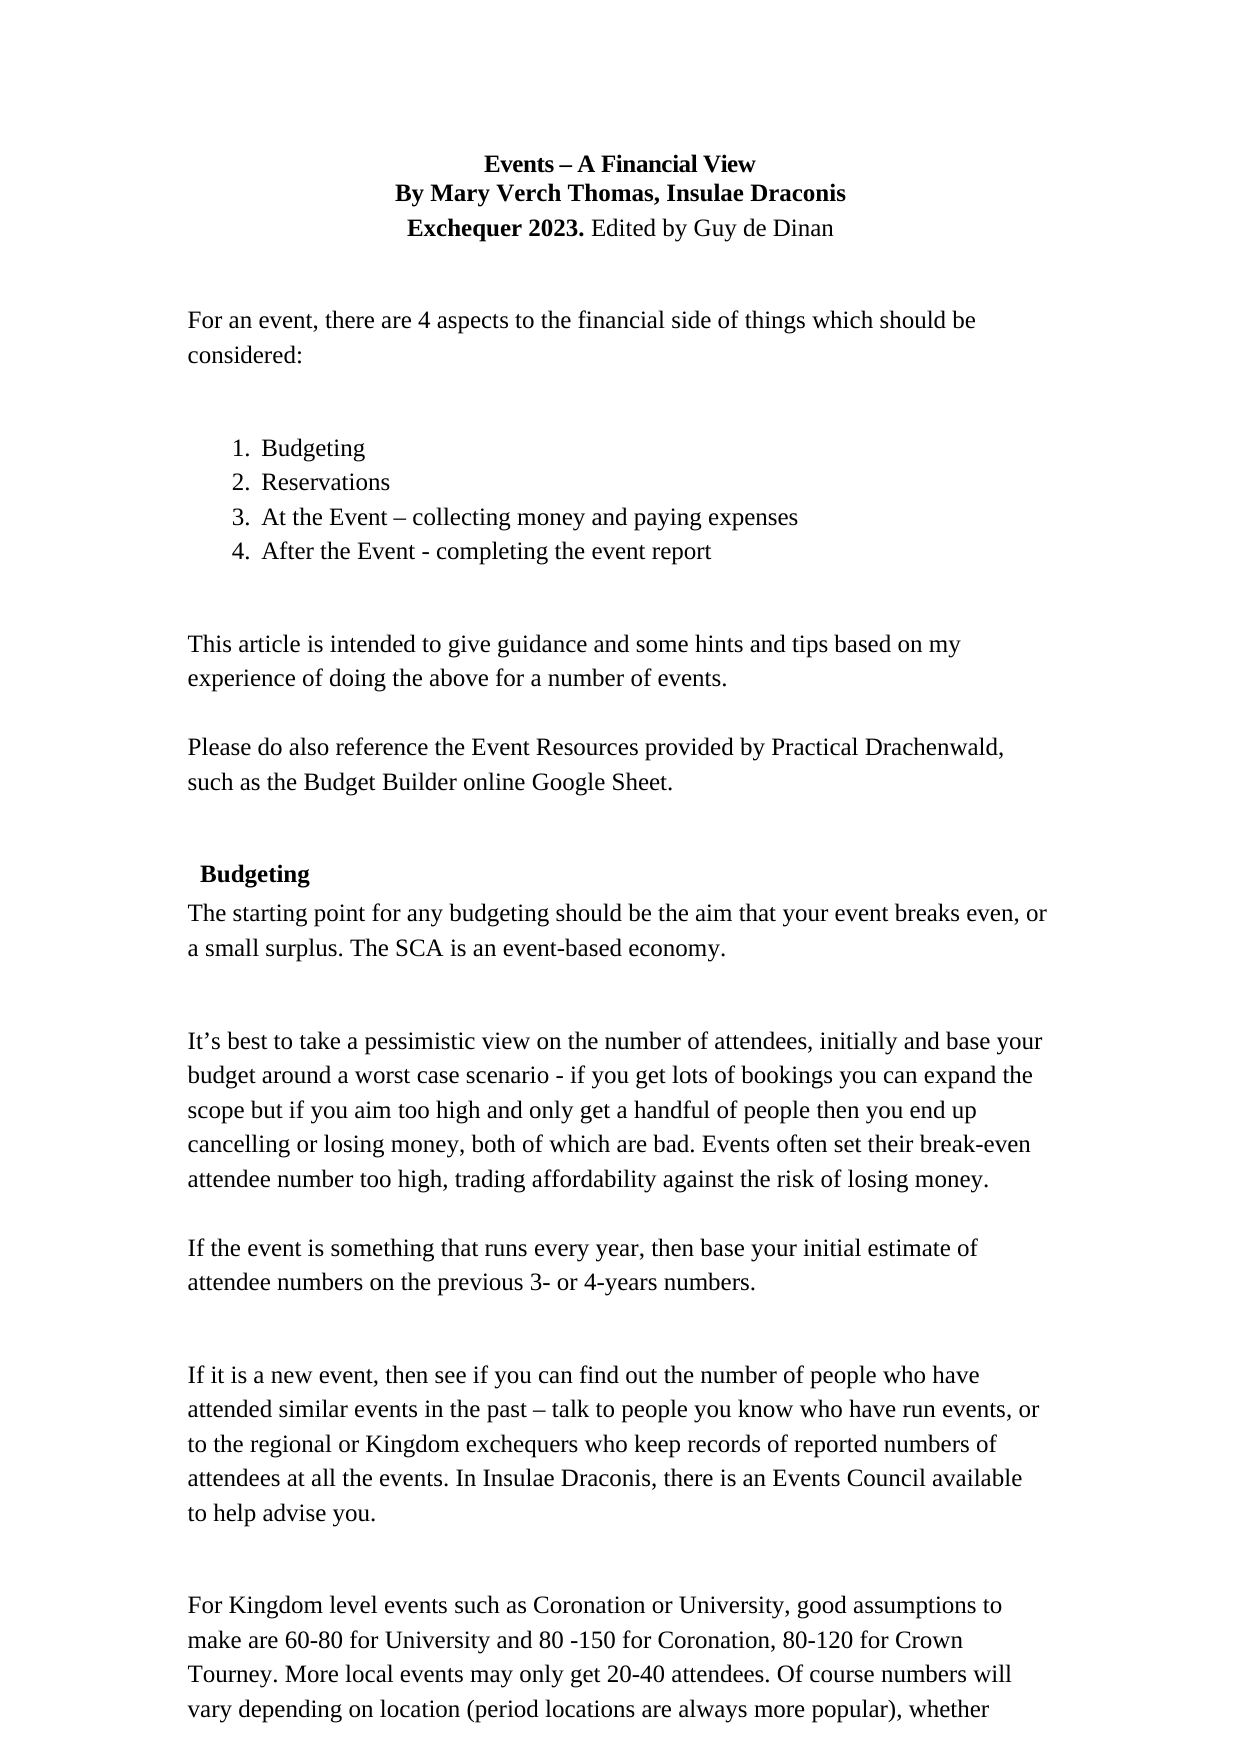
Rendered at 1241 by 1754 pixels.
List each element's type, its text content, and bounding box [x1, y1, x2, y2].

text The starting point for any budgeting should be the aim that your event breaks even, or a small surplus. The SCA is an event-based economy. [187, 898, 1048, 962]
list Reservations [232, 467, 1065, 496]
text It’s best to take a pessimistic view on the number of attendees, initially and base your budget around a worst case scenario - if you get lots of bookings you can expand the scope but if you aim too high and only get a handful of people then you end up cancelling or losing money, both of which are bad. Events often set their break-even attendee number too high, trading affordability against the risk of losing money. If the event is something that runs every year, then base your initial estimate of attendee numbers on the previous 3- or 4-years numbers. [187, 1026, 1048, 1296]
subtitle Events – A Financial View [353, 149, 888, 178]
text For an event, there are 4 aspects to the financial side of things which should be considered: [187, 306, 1048, 369]
list Budgeting [232, 433, 1065, 461]
subtitle Budgeting [200, 859, 1065, 888]
text If it is a new event, then see if you can find out the number of people who have attended similar events in the past – talk to people you know who have run events, or to the regional or Kingdom exchequers who keep records of reported numbers of attendees at all the events. In Insulae Draconis, there is an Events Council available to help advise you. [187, 1360, 1048, 1526]
list At the Event – collecting money and paying expenses [232, 502, 1065, 530]
text By Mary Verch Thomas, Insulae Draconis Exchequer 2023. Edited by Guy de Dinan [353, 178, 888, 242]
list After the Event - completing the event report [232, 536, 1065, 565]
text This article is intended to give guidance and some hints and tips based on my experience of doing the above for a number of events. Please do also reference the Event Resources provided by Practical Drachenwald, such as the Budget Builder online Google Sheet. [187, 629, 1048, 796]
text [187, 1590, 1048, 1723]
